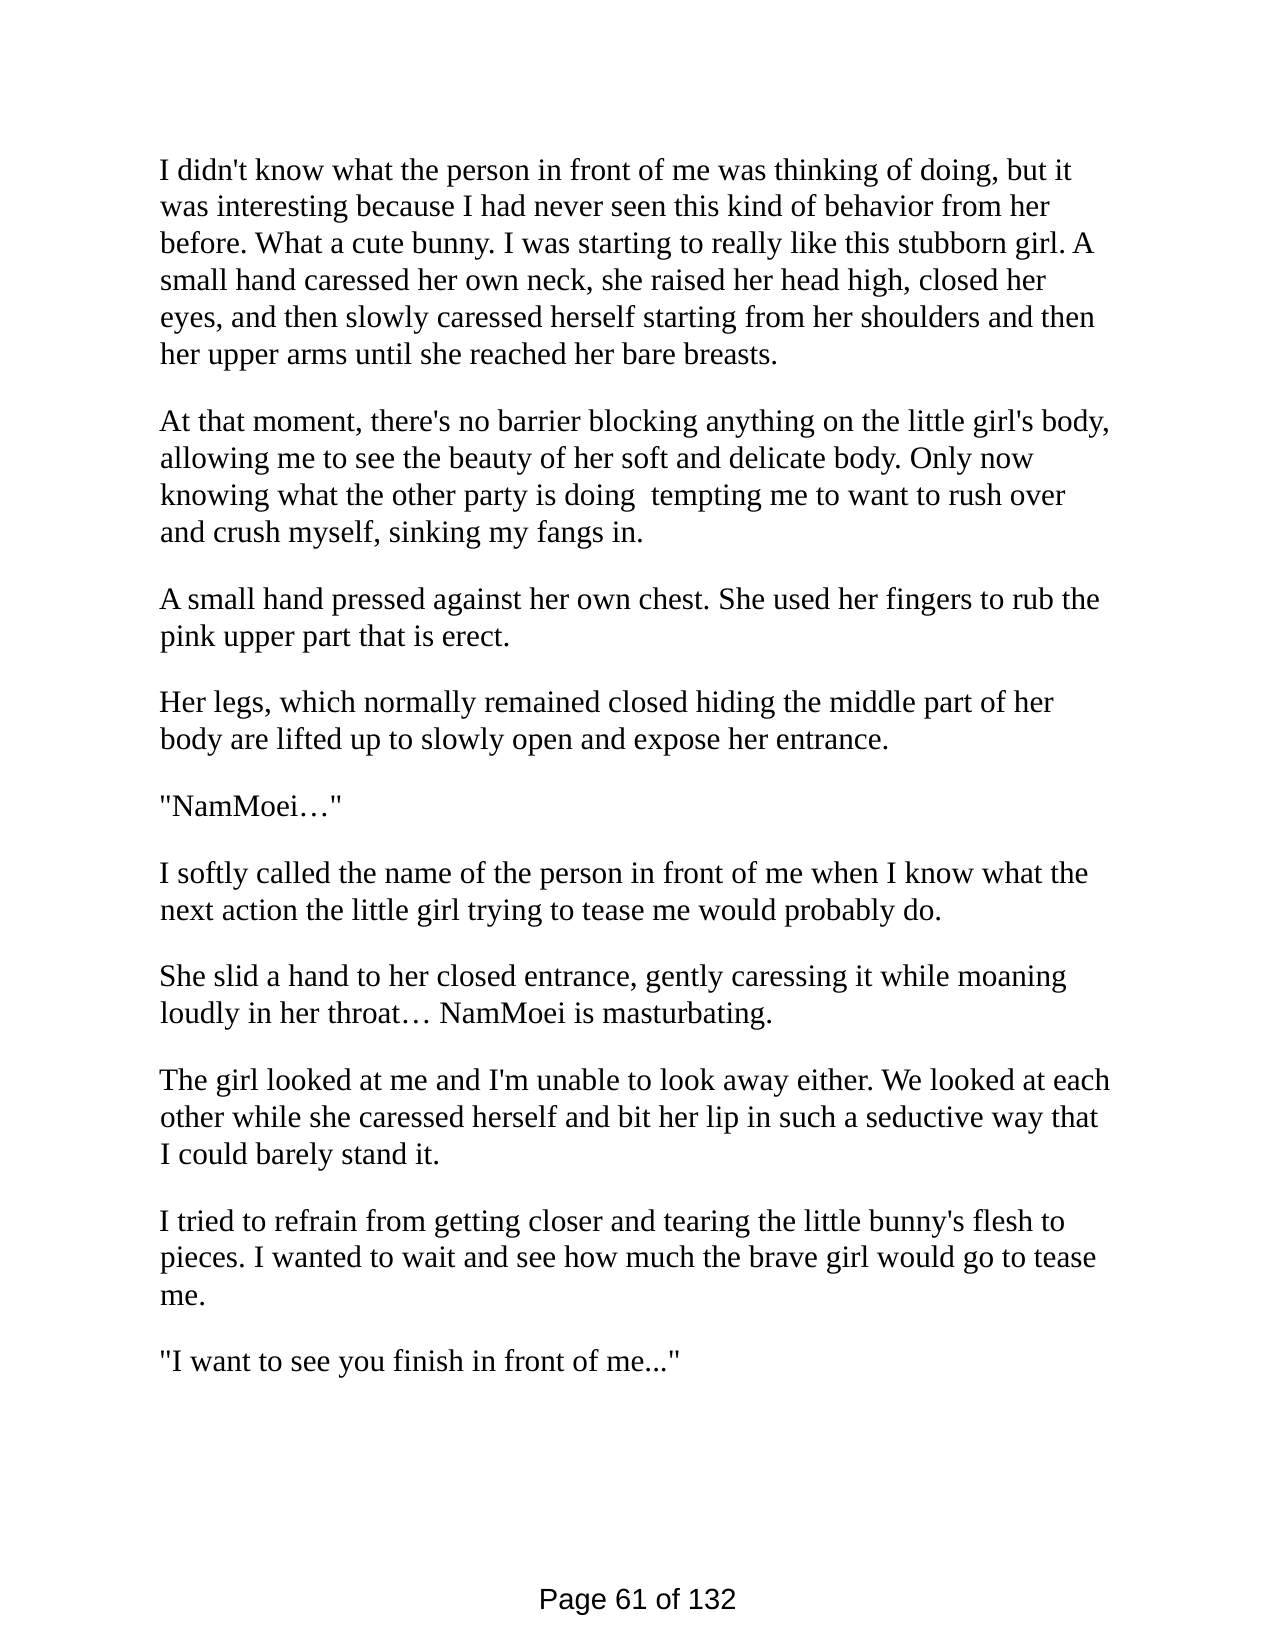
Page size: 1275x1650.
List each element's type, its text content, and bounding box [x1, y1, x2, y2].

text Her legs, which normally remained closed hiding the middle part of her body are lifted up to slowly open and expose her entrance. [159, 683, 1113, 756]
text I tried to refrain from getting closer and tearing the little bunny's flesh to pieces. I wanted to wait and see how much the brave girl would go to tease me. [159, 1202, 1113, 1312]
text I softly called the name of the person in front of me when I know what the next action the little girl trying to tease me would probably do. [159, 854, 1113, 927]
text "NamMoei…" [159, 787, 1113, 823]
text A small hand pressed against her own chest. She used her fingers to rub the pink upper part that is erect. [159, 580, 1113, 653]
text I didn't know what the person in front of me was thinking of doing, but it was interesting because I had never seen this kind of behavior from her before. What a cute bunny. I was starting to really like this stubborn girl. A small hand caressed her own neck, she raised her head high, closed her eyes, and then slowly caressed herself starting from her shoulders and then her upper arms until she reached her bare breasts. [159, 151, 1113, 372]
text At that moment, there's no barrier blocking anything on the little girl's body, allowing me to see the beauty of her soft and delicate body. Only now knowing what the other party is doing tempting me to want to rush over and crush myself, sinking my fangs in. [159, 402, 1113, 549]
text "I want to see you finish in front of me..." [159, 1342, 1113, 1378]
text The girl looked at me and I'm unable to look away either. We looked at each other while she caressed herself and bit her lip in such a seductive way that I could barely stand it. [159, 1061, 1113, 1171]
text She slid a hand to her closed entrance, gently caressing it while moaning loudly in her throat… NamMoei is masturbating. [159, 957, 1113, 1030]
